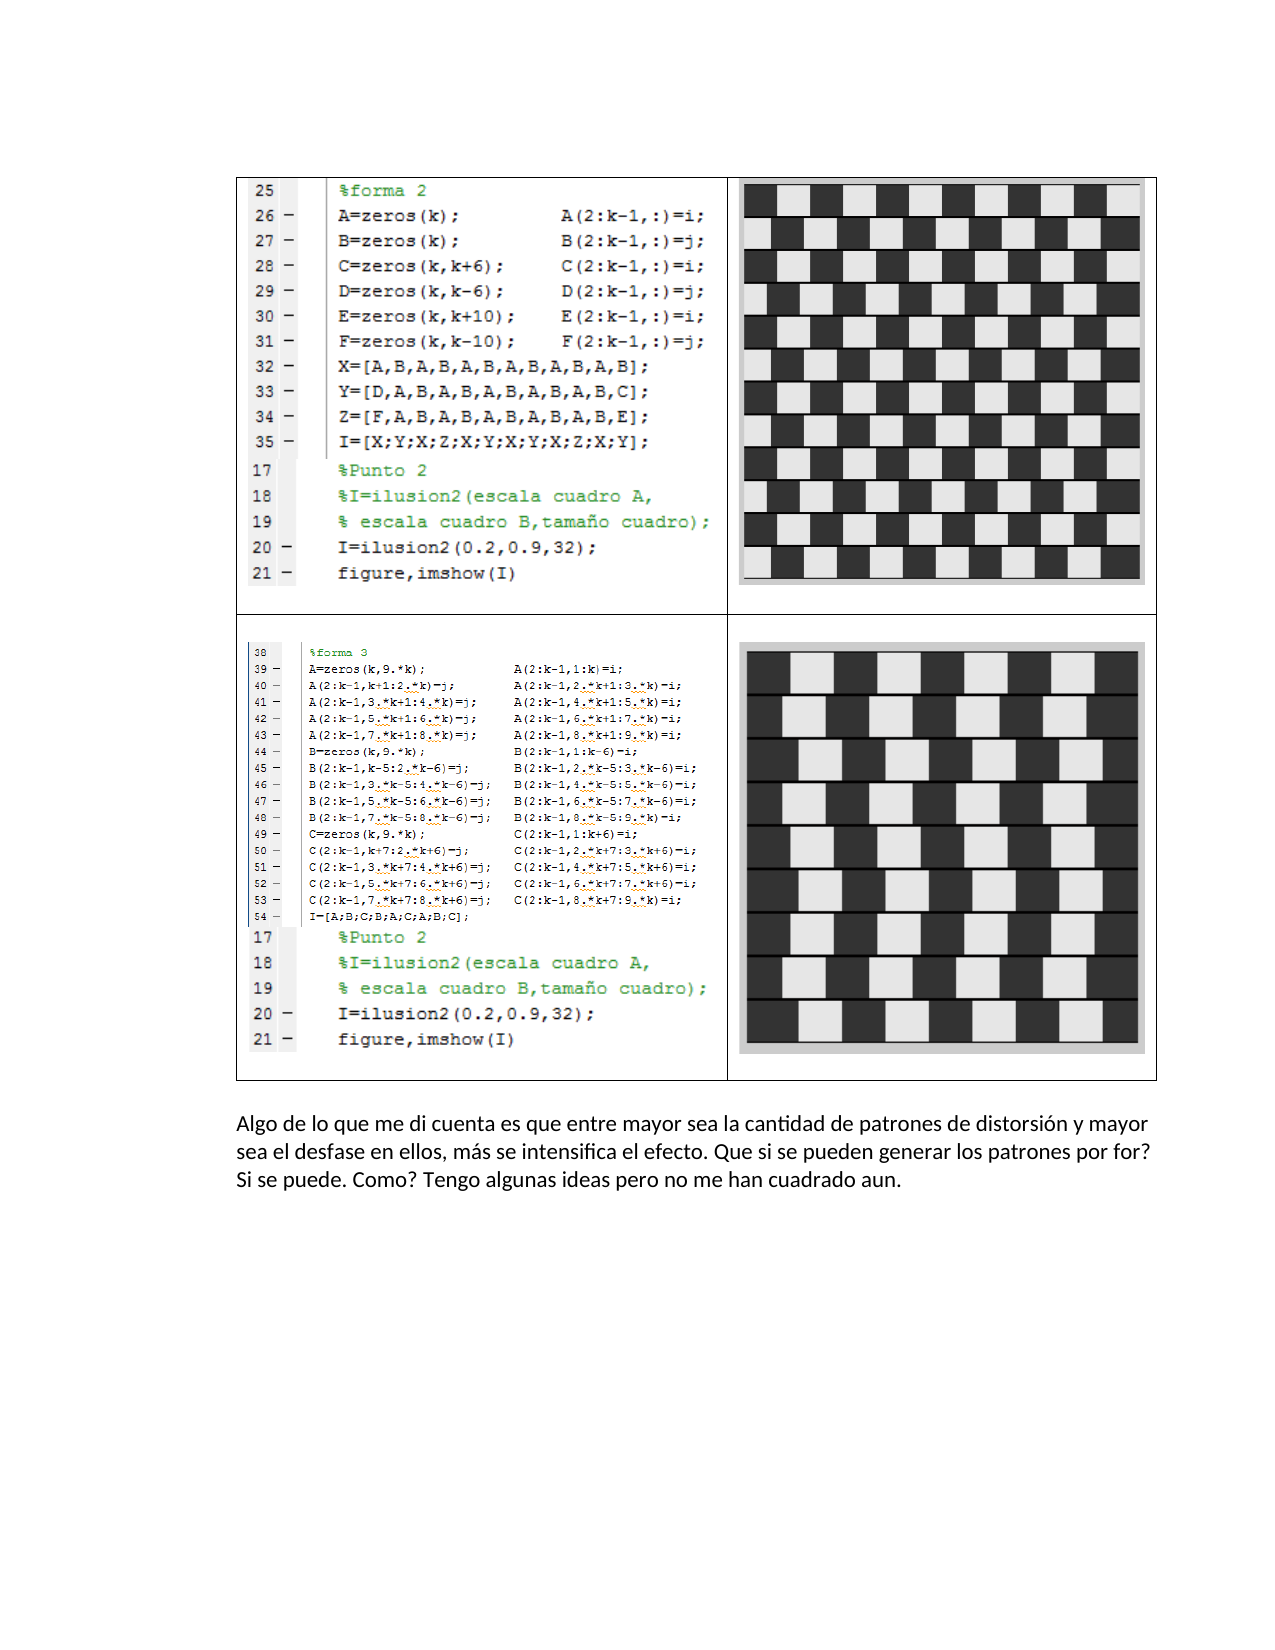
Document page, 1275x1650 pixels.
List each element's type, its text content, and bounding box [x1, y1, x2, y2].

table_cell [237, 178, 727, 613]
table_cell [728, 178, 1156, 613]
table_cell [728, 615, 1156, 1080]
text Algo de lo que me di cuenta es que entre mayor sea la cantidad de patrones de distorsión y mayor sea el desfase en ellos, más se intensifica el efecto. Que si se pueden generar los patrones por for? Si se puede. Como? Tengo algunas ideas pero no me han cuadrado aun. [236, 1109, 1157, 1193]
picture [738, 178, 1145, 585]
picture [248, 642, 718, 1052]
picture [739, 642, 1145, 1054]
table_cell [237, 615, 727, 1080]
picture [248, 178, 719, 586]
